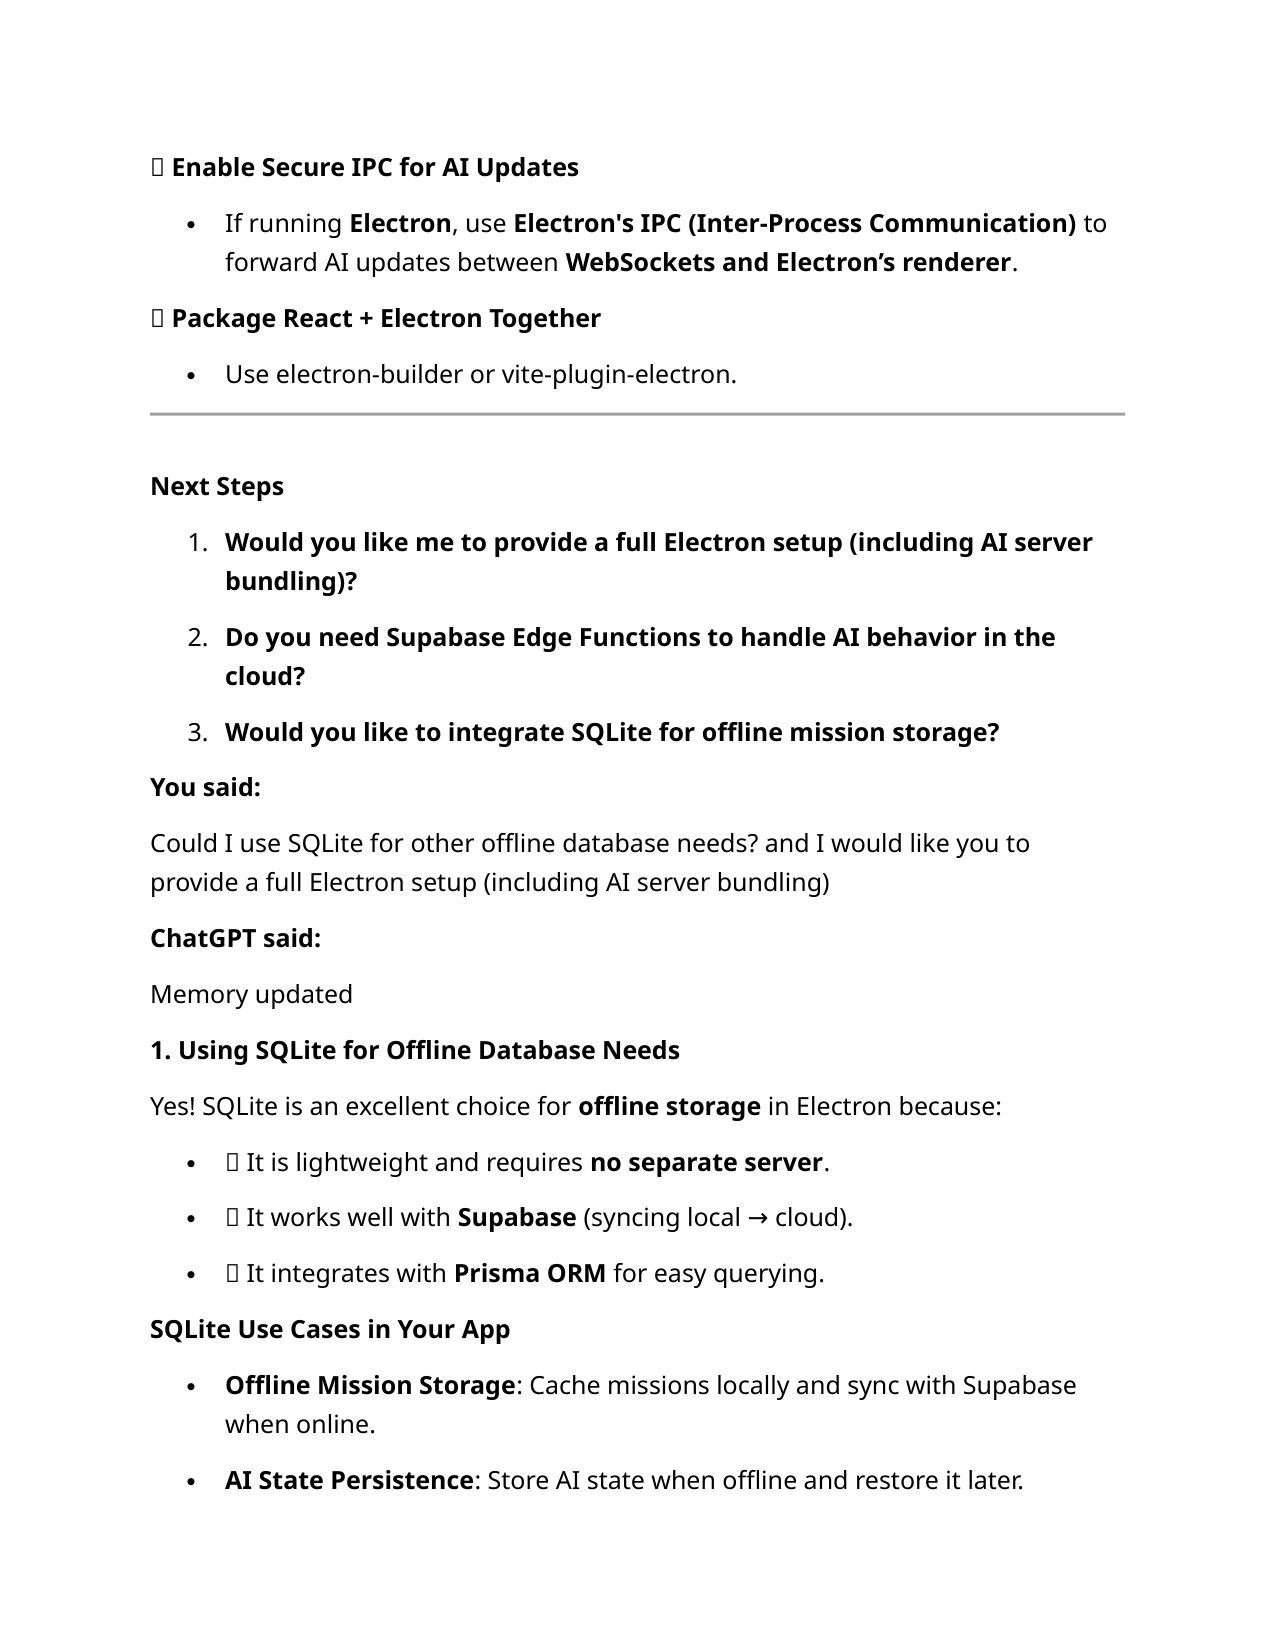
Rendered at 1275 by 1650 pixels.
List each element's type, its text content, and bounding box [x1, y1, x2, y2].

text 1. Using SQLite for Offline Database Needs [150, 1032, 1125, 1067]
text Next Steps [150, 468, 1125, 502]
list ✅ It works well with Supabase (syncing local → cloud). [187, 1200, 1125, 1234]
list Do you need Supabase Edge Functions to handle AI behavior in the cloud? [187, 619, 1125, 692]
list AI State Persistence: Store AI state when offline and restore it later. [187, 1462, 1125, 1497]
text You said: [150, 770, 1125, 804]
text ✅ Package React + Electron Together [150, 301, 1125, 335]
text Memory updated [150, 977, 1125, 1011]
text ChatGPT said: [150, 921, 1125, 955]
list Would you like me to provide a full Electron setup (including AI server bundling)? [187, 524, 1125, 597]
list Offline Mission Storage: Cache missions locally and sync with Supabase when online. [187, 1367, 1125, 1441]
list Would you like to integrate SQLite for offline mission storage? [187, 714, 1125, 748]
list Use electron-builder or vite-plugin-electron. [187, 357, 1125, 391]
text Could I use SQLite for other offline database needs? and I would like you to provide a full Electron setup (including AI server bundling) [150, 826, 1125, 899]
text Yes! SQLite is an excellent choice for offline storage in Electron because: [150, 1088, 1125, 1122]
text SQLite Use Cases in Your App [150, 1312, 1125, 1346]
list ✅ It integrates with Prisma ORM for easy querying. [187, 1256, 1125, 1290]
list If running Electron, use Electron's IPC (Inter-Process Communication) to forward AI updates between WebSockets and Electron’s renderer. [187, 206, 1125, 279]
text ✅ Enable Secure IPC for AI Updates [150, 150, 1125, 184]
list ✅ It is lightweight and requires no separate server. [187, 1144, 1125, 1178]
